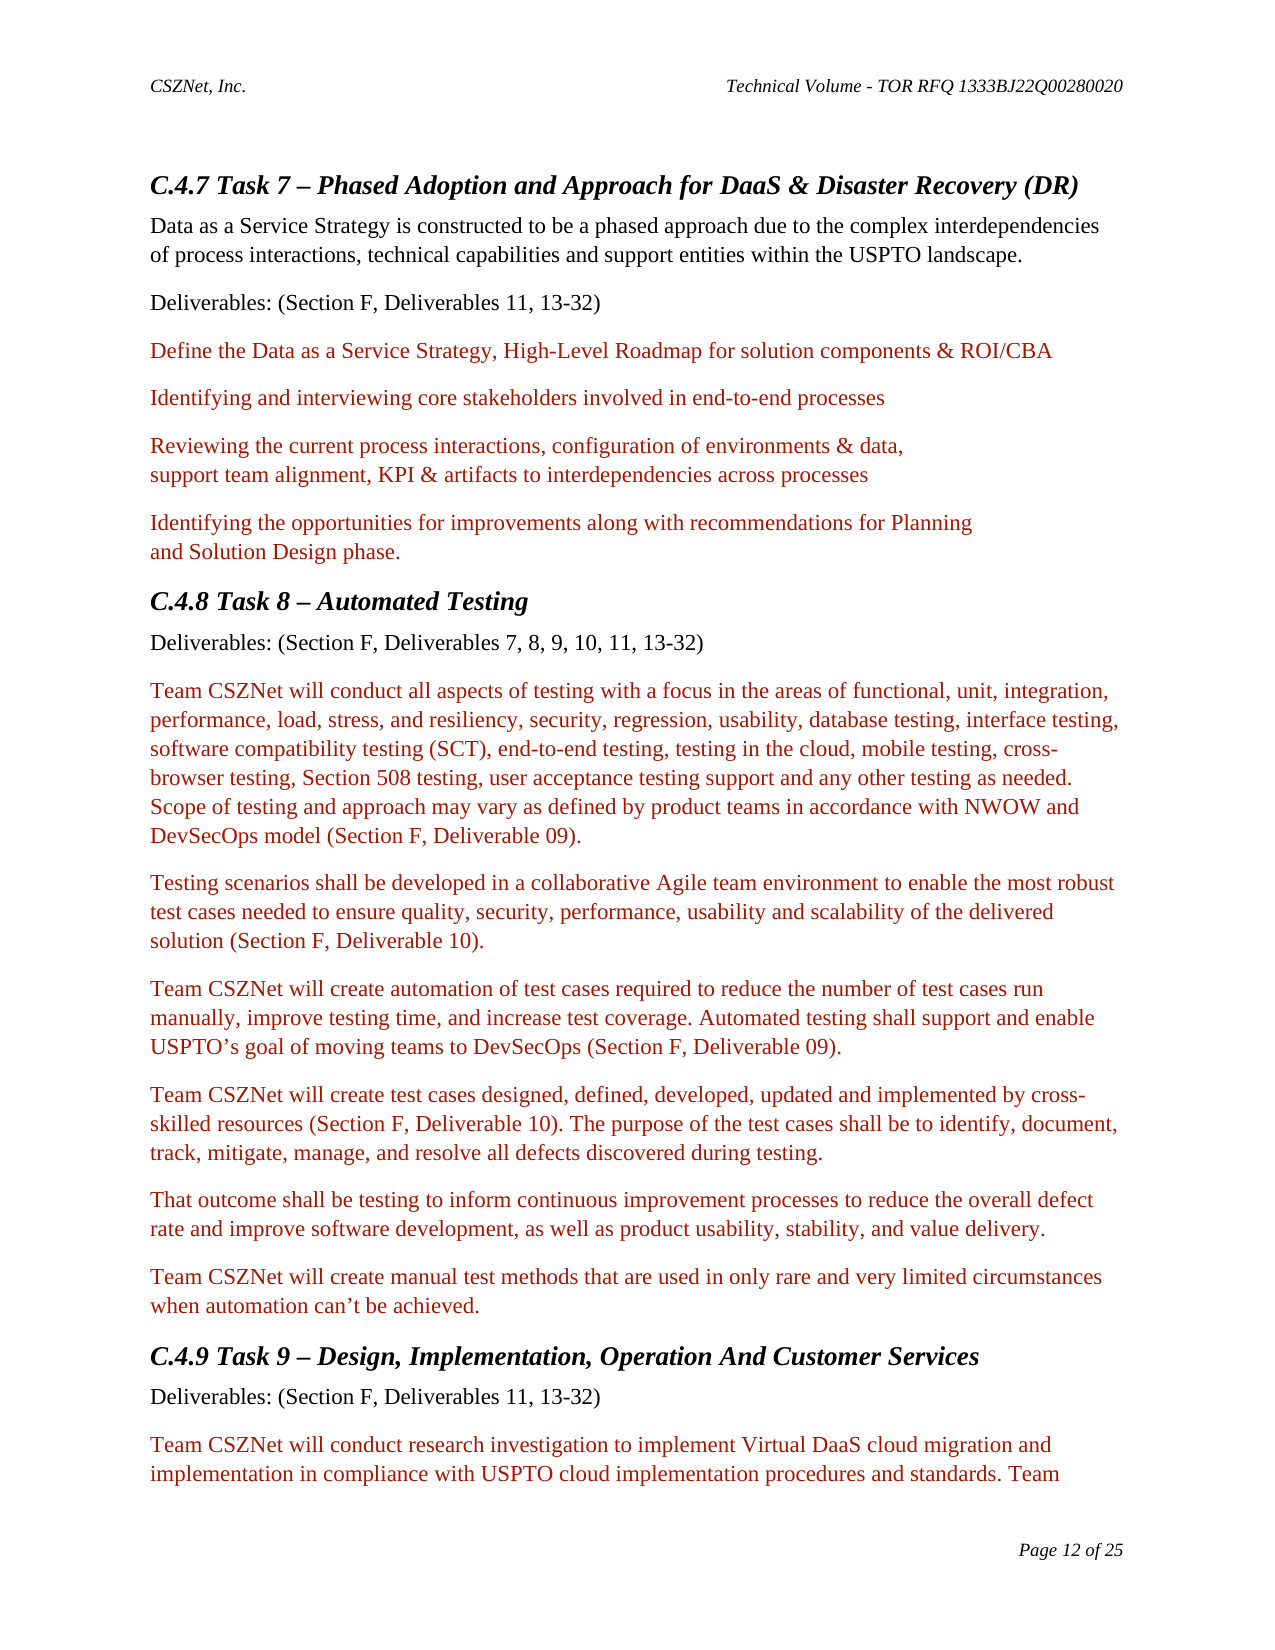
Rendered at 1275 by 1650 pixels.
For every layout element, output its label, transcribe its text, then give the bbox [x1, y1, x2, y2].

subtitle C.4.7 Task 7 – Phased Adoption and Approach for DaaS & Disaster Recovery (DR) [150, 169, 1125, 200]
text Team CSZNet will create automation of test cases required to reduce the number of test cases run manually, improve testing time, and increase test coverage. Automated testing shall support and enable USPTO’s goal of moving teams to DevSecOps (Section F, Deliverable 09). [150, 975, 1125, 1059]
text Identifying the opportunities for improvements along with recommendations for Planning and Solution Design phase. [150, 509, 1125, 564]
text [150, 1431, 1125, 1486]
text Deliverables: (Section F, Deliverables 11, 13-32) [150, 289, 1125, 315]
text Data as a Service Strategy is constructed to be a phased approach due to the complex interdependencies of process interactions, technical capabilities and support entities within the USPTO landscape. [150, 212, 1125, 268]
text Team CSZNet will create test cases designed, defined, developed, updated and implemented by cross-skilled resources (Section F, Deliverable 10). The purpose of the test cases shall be to identify, document, track, mitigate, manage, and resolve all defects discovered during testing. [150, 1081, 1125, 1165]
text Define the Data as a Service Strategy, High-Level Roadmap for solution components & ROI/CBA [150, 337, 1125, 363]
text Deliverables: (Section F, Deliverables 11, 13-32) [150, 1383, 1125, 1409]
text Team CSZNet will conduct all aspects of testing with a focus in the areas of functional, unit, integration, performance, load, stress, and resiliency, security, regression, usability, database testing, interface testing, software compatibility testing (SCT), end-to-end testing, testing in the cloud, mobile testing, cross-browser testing, Section 508 testing, user acceptance testing support and any other testing as needed. Scope of testing and approach may vary as defined by product teams in accordance with NWOW and DevSecOps model (Section F, Deliverable 09). [150, 677, 1125, 848]
subtitle C.4.8 Task 8 – Automated Testing [150, 586, 1125, 617]
text Testing scenarios shall be developed in a collaborative Agile team environment to enable the most robust test cases needed to ensure quality, security, performance, usability and scalability of the delivered solution (Section F, Deliverable 10). [150, 869, 1125, 954]
text That outcome shall be testing to inform continuous improvement processes to reduce the overall defect rate and improve software development, as well as product usability, stability, and value delivery. [150, 1186, 1125, 1242]
text Reviewing the current process interactions, configuration of environments & data, support team alignment, KPI & artifacts to interdependencies across processes [150, 432, 1125, 487]
subtitle C.4.9 Task 9 – Design, Implementation, Operation And Customer Services [150, 1339, 1125, 1371]
text Deliverables: (Section F, Deliverables 7, 8, 9, 10, 11, 13-32) [150, 629, 1125, 656]
text Identifying and interviewing core stakeholders involved in end-to-end processes [150, 384, 1125, 411]
text Team CSZNet will create manual test methods that are used in only rare and very limited circumstances when automation can’t be achieved. [150, 1263, 1125, 1318]
